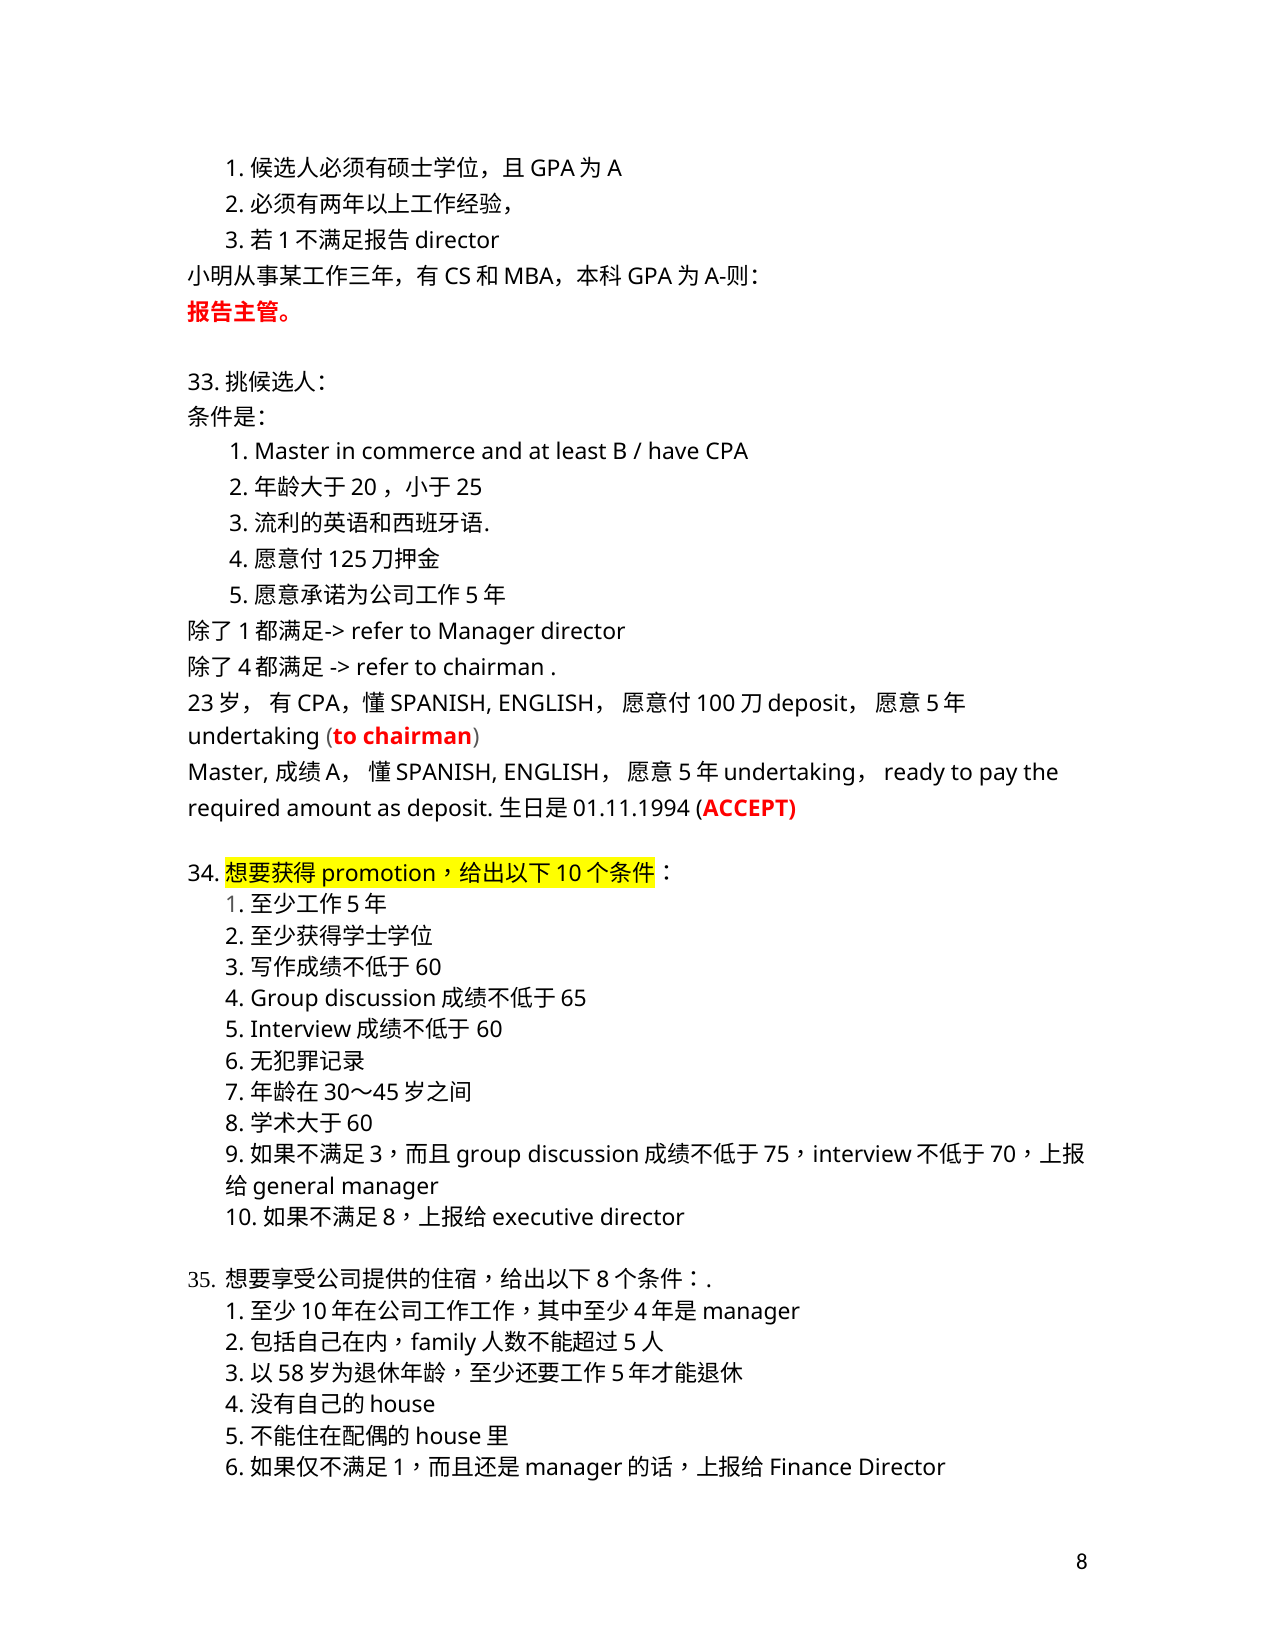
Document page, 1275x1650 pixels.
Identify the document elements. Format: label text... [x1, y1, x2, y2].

text 3. 若1不满足报告director [187, 222, 1087, 255]
text Master, 成绩A， 懂SPANISH, ENGLISH， 愿意5年undertaking， ready to pay the required amount as deposit. 生日是01.11.1994 (ACCEPT) [187, 754, 1087, 823]
text 报告主管。 [187, 294, 1087, 327]
list 挑候选人： [187, 363, 1087, 397]
text 23岁， 有CPA，懂SPANISH, ENGLISH， 愿意付100刀deposit， 愿意5年undertaking (to chairman) [187, 684, 1087, 752]
list 想要获得promotion，给出以下10个条件： 1. 至少工作5年 2. 至少获得学士学位 3. 写作成绩不低于60 4. Group discussion成绩不低于65 5. Interview成绩不低于 60 6. 无犯罪记录 7. 年龄在30～45岁之间 8. 学术大于60 9. 如果不满足3，而且group discussion成绩不低于75，interview不低于70，上报给general manager 10. 如果不满足8，上报给executive director [187, 857, 1087, 1232]
text 2. 必须有两年以上工作经验， [187, 186, 1087, 219]
text 条件是： 1. Master in commerce and at least B / have CPA 2. 年龄大于20 ，小于25 3. 流利的英语和西班牙语. 4. 愿意付125刀押金 5. 愿意承诺为公司工作5年 除了1都满足-> refer to Manager director 除了4都满足 -> refer to chairman . [187, 399, 1087, 682]
text 小明从事某工作三年，有CS和MBA，本科GPA为A-则： [187, 258, 1087, 291]
text 1. 候选人必须有硕士学位，且GPA为A [187, 150, 1087, 183]
